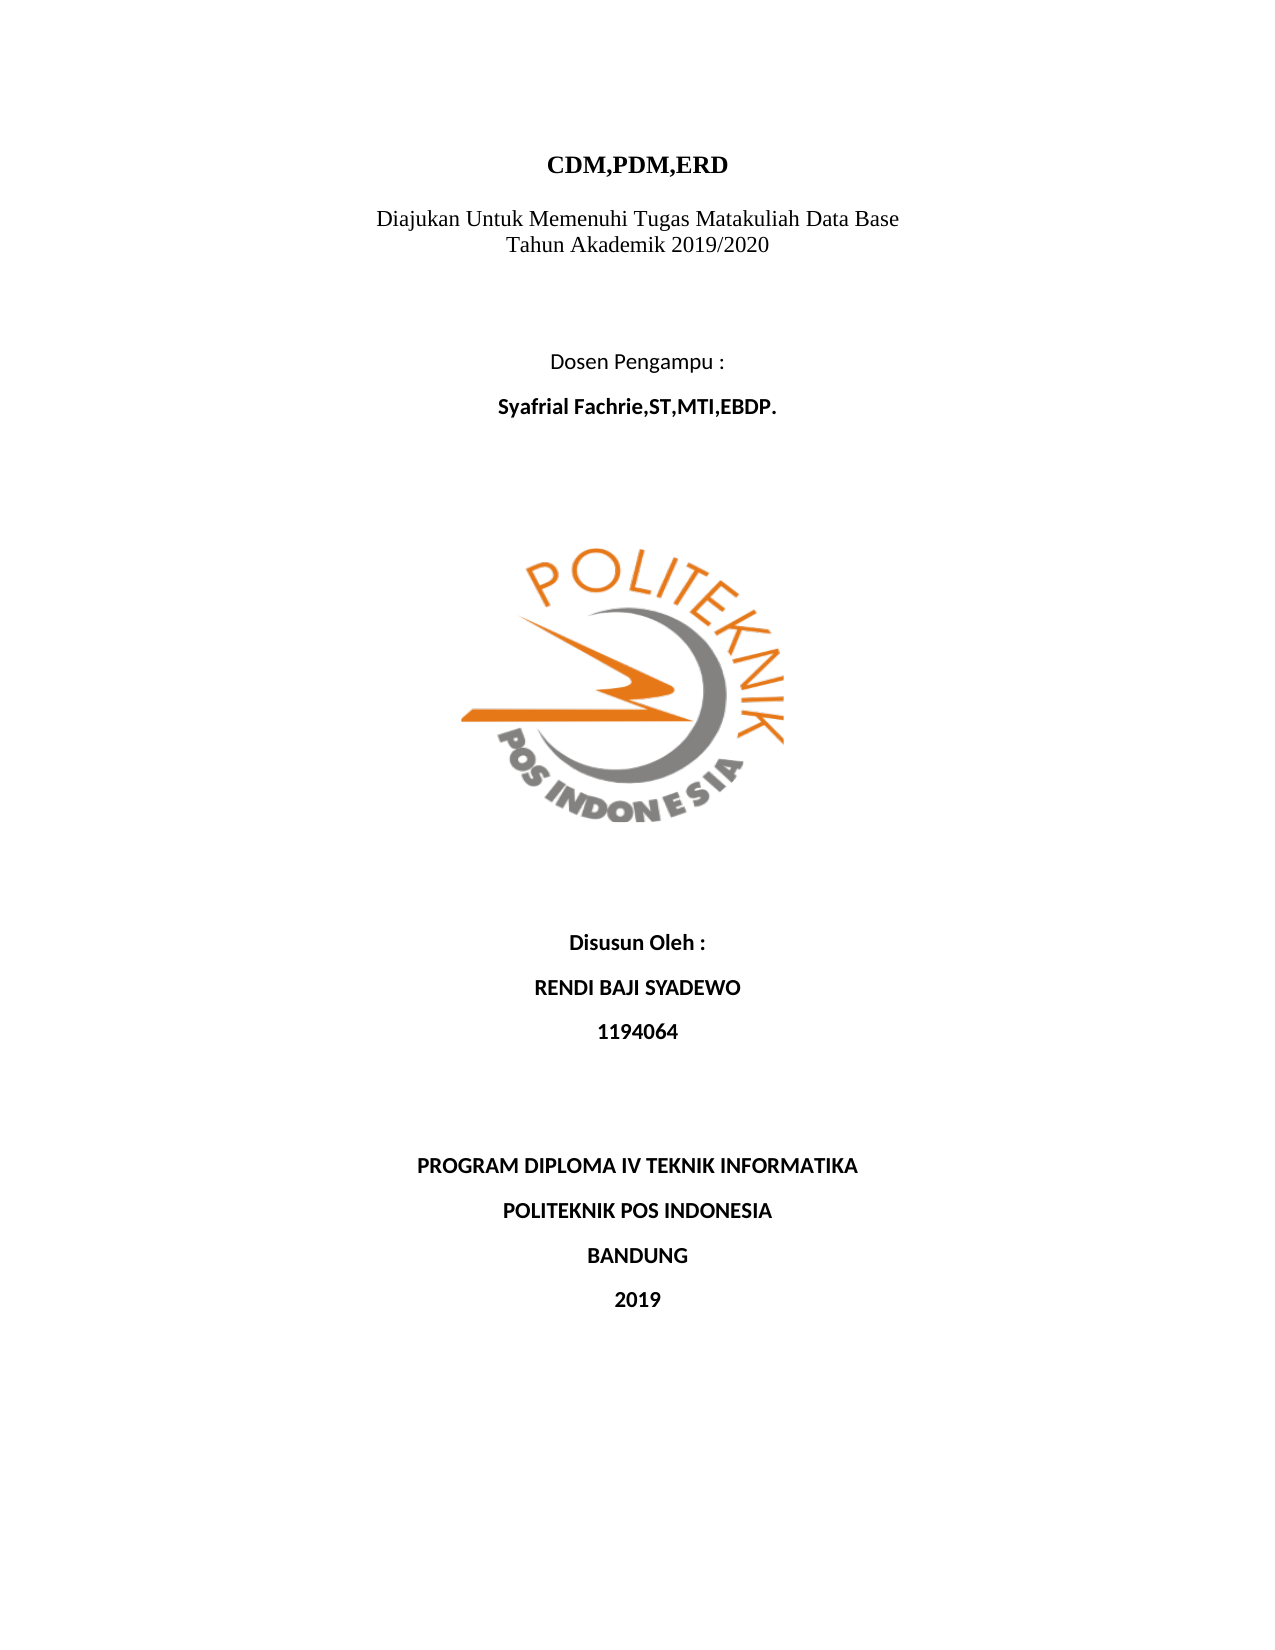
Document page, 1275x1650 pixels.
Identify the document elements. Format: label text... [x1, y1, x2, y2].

picture [458, 548, 784, 820]
text Syafrial Fachrie,ST,MTI,EBDP. [150, 392, 1125, 420]
text POLITEKNIK POS INDONESIA [150, 1196, 1125, 1224]
text 1194064 [150, 1017, 1125, 1046]
text Diajukan Untuk Memenuhi Tugas Matakuliah Data Base [150, 205, 1125, 231]
text RENDI BAJI SYADEWO [150, 973, 1125, 1001]
text BANDUNG [150, 1241, 1125, 1269]
text 2019 [150, 1286, 1125, 1314]
text Disusun Oleh : [150, 928, 1125, 956]
text Tahun Akademik 2019/2020 [150, 231, 1125, 258]
text Dosen Pengampu : [150, 347, 1125, 375]
text PROGRAM DIPLOMA IV TEKNIK INFORMATIKA [150, 1152, 1125, 1179]
text CDM,PDM,ERD [150, 150, 1125, 179]
